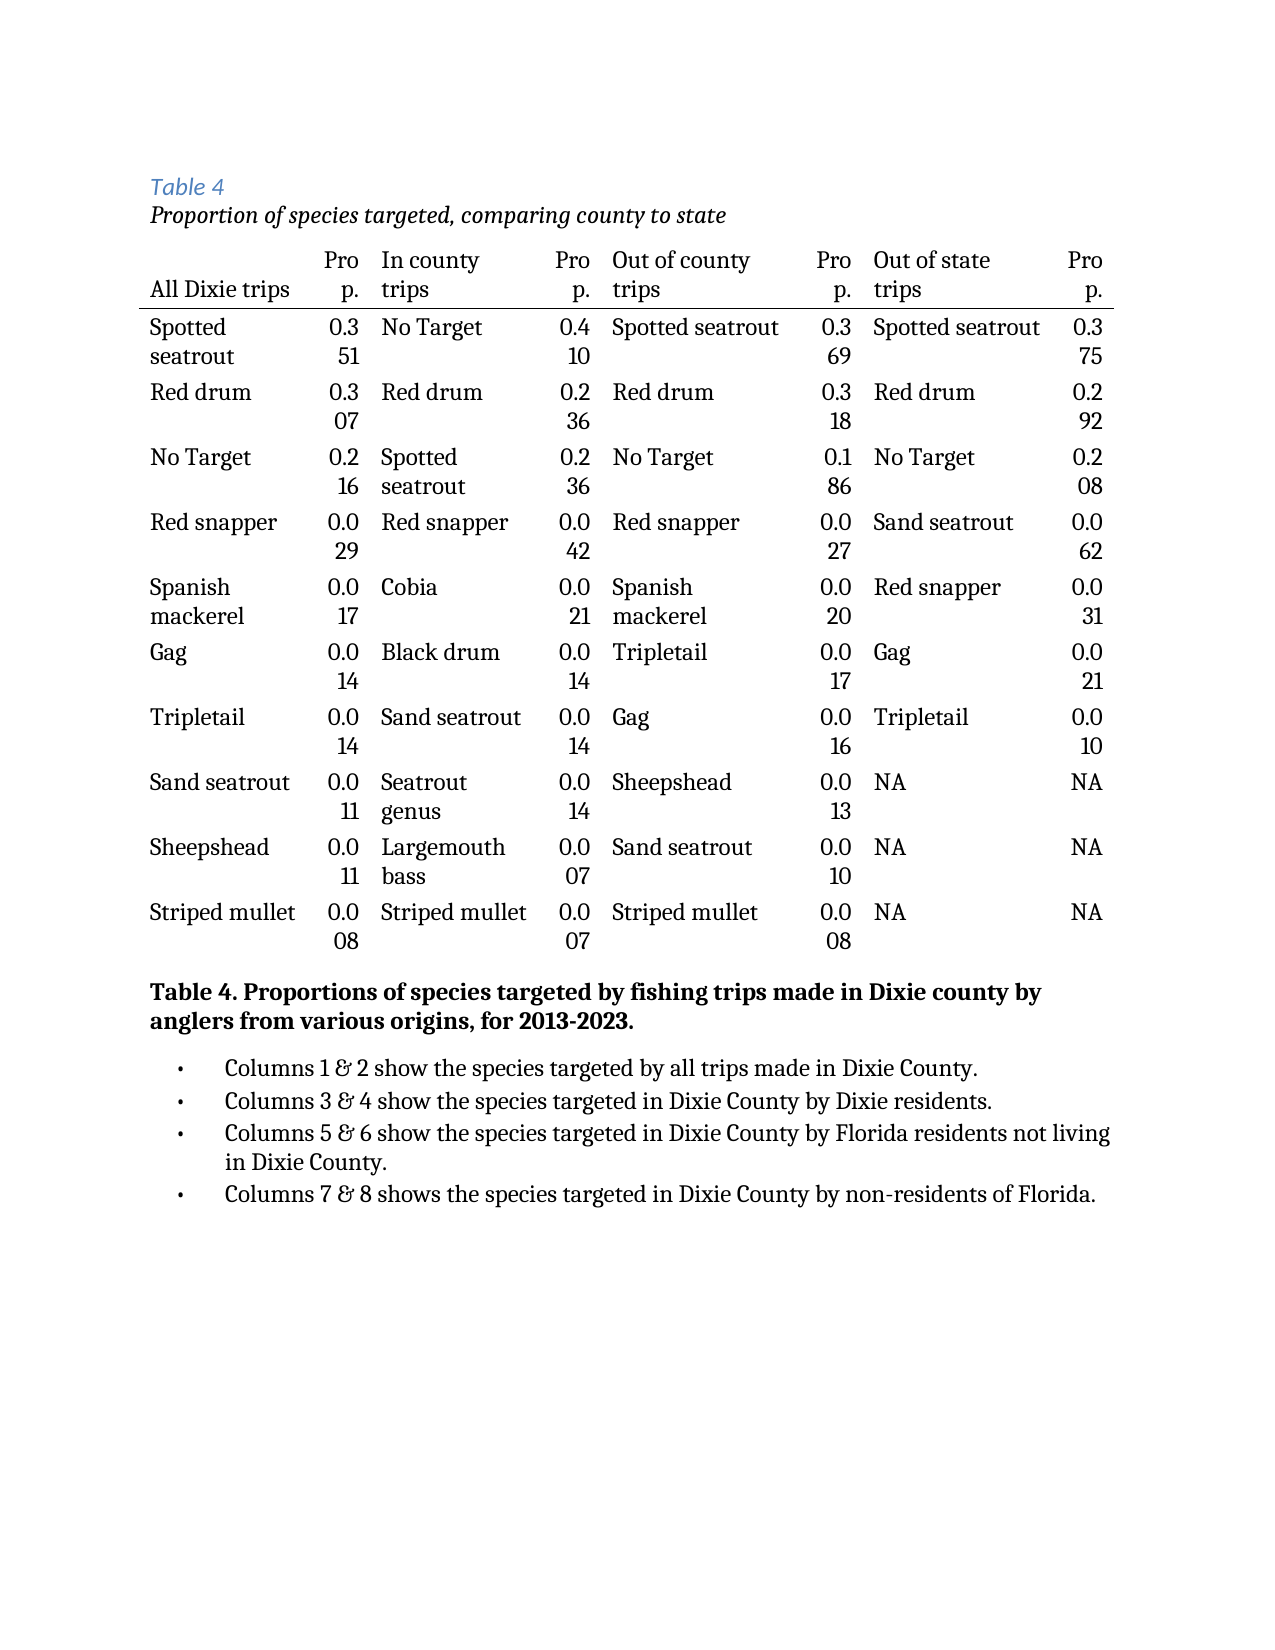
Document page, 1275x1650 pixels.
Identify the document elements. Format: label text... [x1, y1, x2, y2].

table_cell 0.236 [541, 374, 601, 439]
table_cell No Target [863, 439, 1053, 504]
table_cell Tripletail [139, 699, 310, 764]
table_cell NA [1054, 829, 1114, 894]
table_cell 0.029 [310, 504, 370, 569]
table_cell 0.318 [802, 374, 862, 439]
table_cell Striped mullet [139, 894, 310, 959]
table_cell Spotted seatrout [863, 309, 1053, 374]
table_cell 0.010 [802, 829, 862, 894]
table_cell Black drum [370, 634, 541, 699]
table_header Prop. [802, 243, 862, 308]
table_cell Red snapper [601, 504, 802, 569]
table_cell Red snapper [139, 504, 310, 569]
table_cell Striped mullet [370, 894, 541, 959]
table_cell NA [863, 894, 1053, 959]
table_cell 0.014 [310, 634, 370, 699]
table_cell Sheepshead [139, 829, 310, 894]
table_cell 0.008 [802, 894, 862, 959]
list Columns 7 & 8 shows the species targeted in Dixie County by non-residents of Florida. [175, 1180, 1125, 1209]
table_cell 0.216 [310, 439, 370, 504]
table_cell 0.208 [1054, 439, 1114, 504]
table_cell Spanish mackerel [139, 569, 310, 634]
table_cell Largemouth bass [370, 829, 541, 894]
table_cell 0.186 [802, 439, 862, 504]
table_cell Spotted seatrout [139, 309, 310, 374]
table_cell 0.307 [310, 374, 370, 439]
table_cell Red snapper [370, 504, 541, 569]
table_cell 0.007 [541, 829, 601, 894]
table_cell Spotted seatrout [370, 439, 541, 504]
table_cell 0.042 [541, 504, 601, 569]
table_cell 0.014 [541, 699, 601, 764]
table_cell 0.351 [310, 309, 370, 374]
table_cell Sand seatrout [139, 764, 310, 829]
table_cell 0.013 [802, 764, 862, 829]
table_cell Red drum [370, 374, 541, 439]
table_cell 0.014 [541, 764, 601, 829]
table_cell Sand seatrout [863, 504, 1053, 569]
text Table 4. Proportions of species targeted by fishing trips made in Dixie county by anglers from various origins, for 2013-2023. [150, 978, 1125, 1035]
table_cell Gag [601, 699, 802, 764]
table_cell 0.014 [310, 699, 370, 764]
table_cell 0.027 [802, 504, 862, 569]
table_cell 0.011 [310, 764, 370, 829]
table_cell Gag [863, 634, 1053, 699]
table_cell Sheepshead [601, 764, 802, 829]
table_header In county trips [370, 243, 541, 308]
table_cell No Target [370, 309, 541, 374]
table_cell Spotted seatrout [601, 309, 802, 374]
table_cell 0.017 [802, 634, 862, 699]
table_cell NA [863, 829, 1053, 894]
table_cell 0.016 [802, 699, 862, 764]
table_cell NA [863, 764, 1053, 829]
table_cell 0.008 [310, 894, 370, 959]
table_cell 0.021 [541, 569, 601, 634]
table_cell Tripletail [863, 699, 1053, 764]
table_cell 0.011 [310, 829, 370, 894]
table_cell Red drum [601, 374, 802, 439]
table_cell 0.021 [1054, 634, 1114, 699]
table_header Prop. [310, 243, 370, 308]
table_cell Red snapper [863, 569, 1053, 634]
table_header Prop. [541, 243, 601, 308]
table_cell No Target [139, 439, 310, 504]
table_cell 0.010 [1054, 699, 1114, 764]
table_cell Spanish mackerel [601, 569, 802, 634]
table_cell NA [1054, 894, 1114, 959]
table_cell 0.369 [802, 309, 862, 374]
table_cell Gag [139, 634, 310, 699]
table_cell Striped mullet [601, 894, 802, 959]
table_cell 0.031 [1054, 569, 1114, 634]
table_cell 0.410 [541, 309, 601, 374]
table_cell 0.007 [541, 894, 601, 959]
table_header Out of county trips [601, 243, 802, 308]
list Columns 3 & 4 show the species targeted in Dixie County by Dixie residents. [175, 1087, 1125, 1115]
table_cell Tripletail [601, 634, 802, 699]
table_cell 0.017 [310, 569, 370, 634]
table_header Out of state trips [863, 243, 1053, 308]
table_cell 0.020 [802, 569, 862, 634]
list Columns 5 & 6 show the species targeted in Dixie County by Florida residents not living in Dixie County. [175, 1119, 1125, 1177]
table_header All Dixie trips [139, 243, 310, 308]
table_cell Seatrout genus [370, 764, 541, 829]
table_header Prop. [1054, 243, 1114, 308]
table_cell No Target [601, 439, 802, 504]
table_cell 0.236 [541, 439, 601, 504]
table_cell 0.014 [541, 634, 601, 699]
table_cell Sand seatrout [601, 829, 802, 894]
list Columns 1 & 2 show the species targeted by all trips made in Dixie County. [175, 1054, 1125, 1083]
table_cell NA [1054, 764, 1114, 829]
table_cell 0.375 [1054, 309, 1114, 374]
text Proportion of species targeted, comparing county to state [150, 201, 1125, 230]
table_cell 0.292 [1054, 374, 1114, 439]
table_cell 0.062 [1054, 504, 1114, 569]
table_cell Red drum [139, 374, 310, 439]
table_cell Sand seatrout [370, 699, 541, 764]
table_cell Cobia [370, 569, 541, 634]
table_cell Red drum [863, 374, 1053, 439]
subtitle Table 4 [150, 171, 1125, 201]
